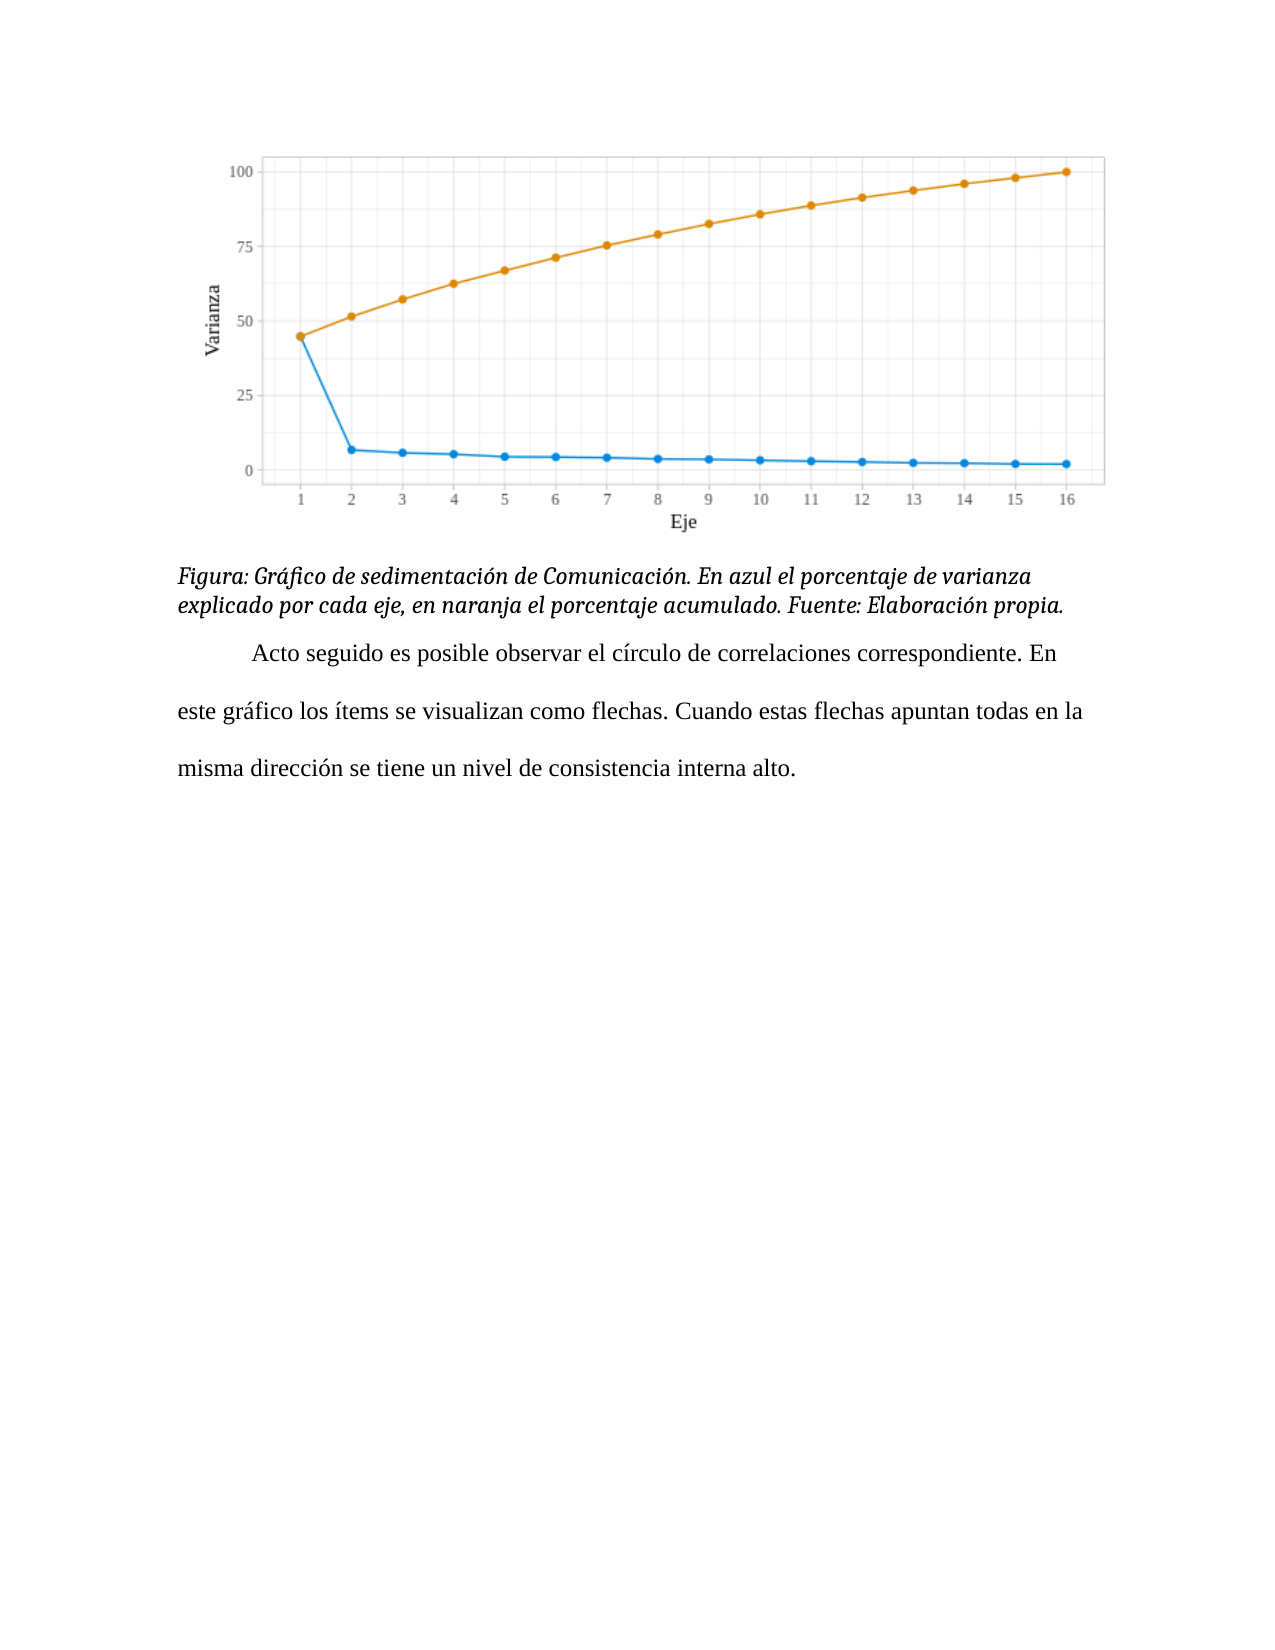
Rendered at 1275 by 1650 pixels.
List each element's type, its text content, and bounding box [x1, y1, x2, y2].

text Acto seguido es posible observar el círculo de correlaciones correspondiente. En este gráfico los ítems se visualizan como flechas. Cuando estas flechas apuntan todas en la misma dirección se tiene un nivel de consistencia interna alto. [177, 638, 1098, 782]
text Figura: Gráfico de sedimentación de Comunicación. En azul el porcentaje de varianza explicado por cada eje, en naranja el porcentaje acumulado. Fuente: Elaboración propia. [177, 562, 1098, 620]
picture [196, 147, 1115, 542]
